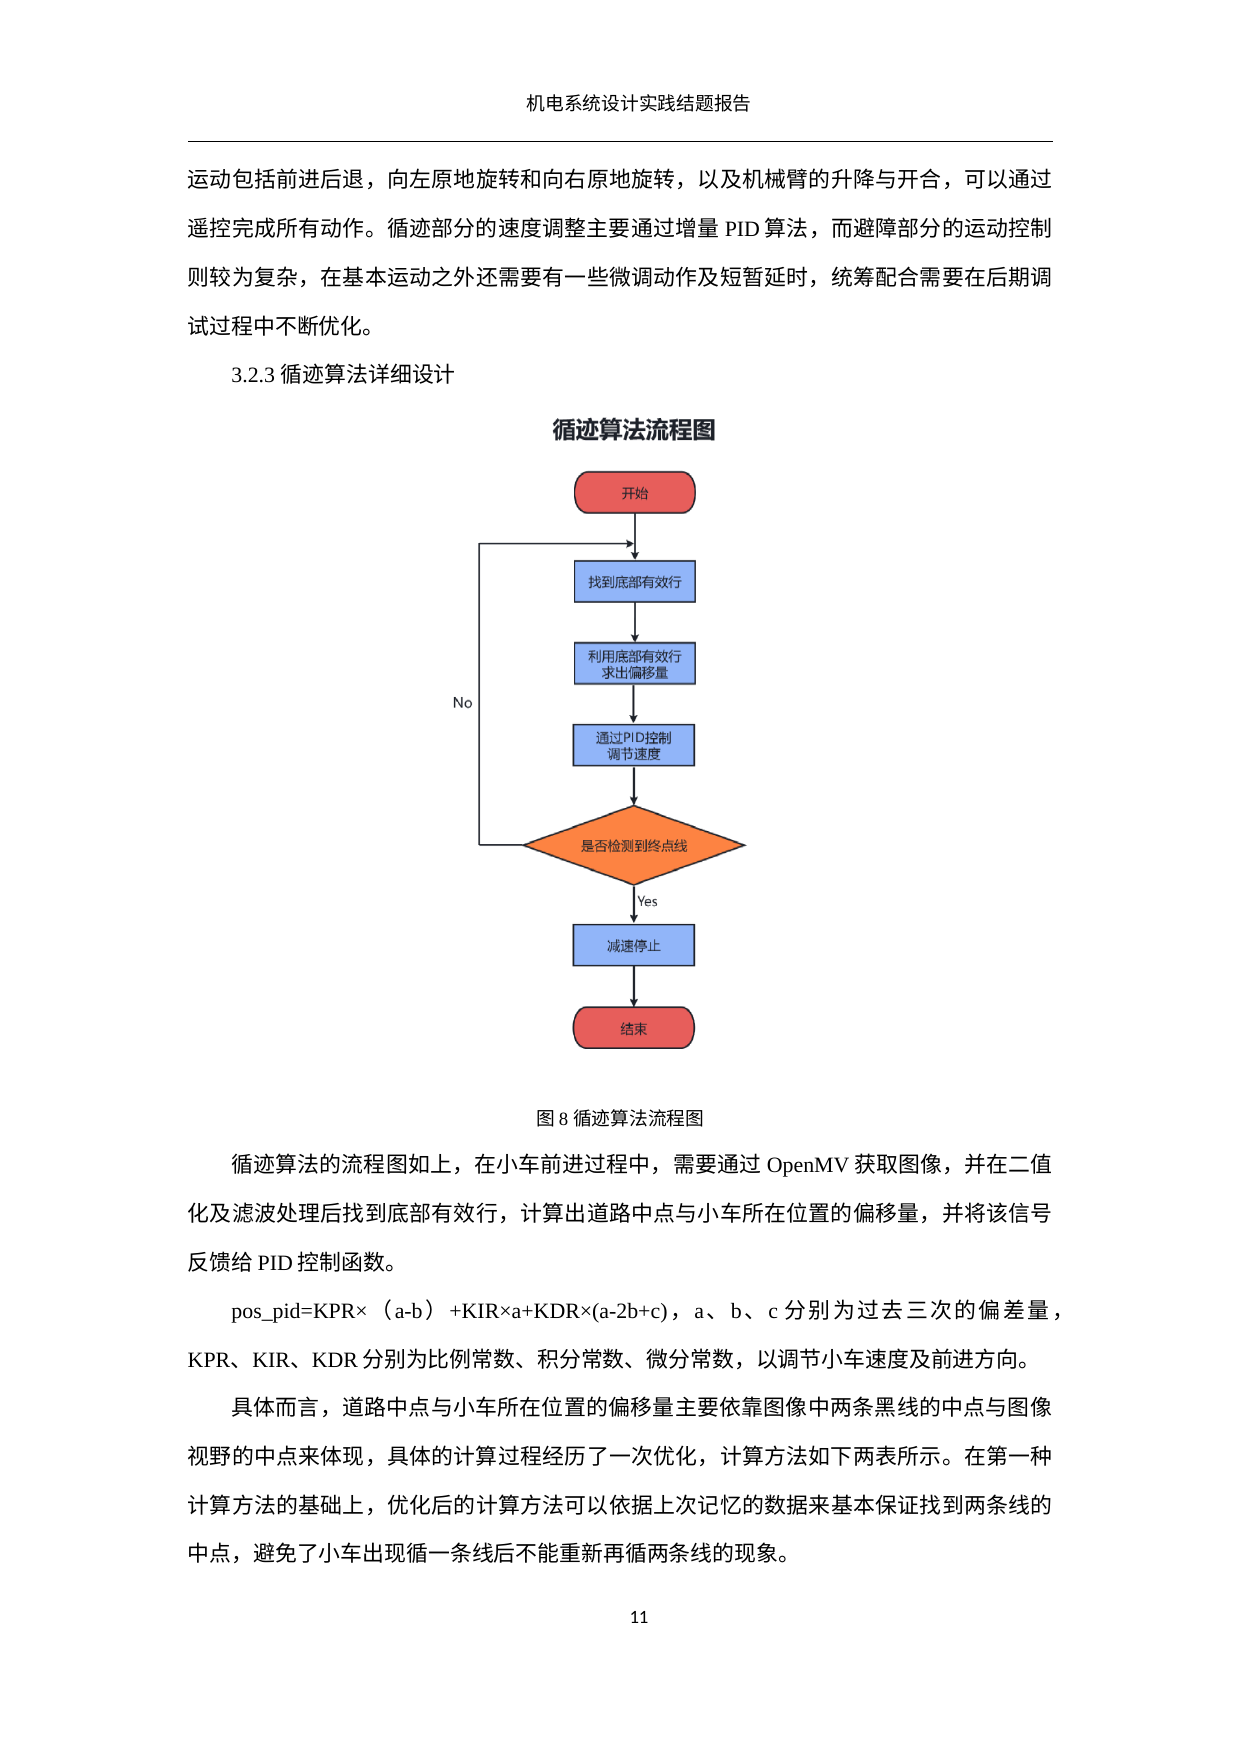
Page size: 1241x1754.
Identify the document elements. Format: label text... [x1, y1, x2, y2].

text 具体而言，道路中点与小车所在位置的偏移量主要依靠图像中两条黑线的中点与图像视野的中点来体现，具体的计算过程经历了一次优化，计算方法如下两表所示。在第一种计算方法的基础上，优化后的计算方法可以依据上次记忆的数据来基本保证找到两条线的中点，避免了小车出现循一条线后不能重新再循两条线的现象。 [187, 1390, 1053, 1568]
text 图8 循迹算法流程图 [187, 1101, 1053, 1133]
text 循迹算法的流程图如上，在小车前进过程中，需要通过OpenMV获取图像，并在二值化及滤波处理后找到底部有效行，计算出道路中点与小车所在位置的偏移量，并将该信号反馈给PID控制函数。 [187, 1147, 1053, 1277]
picture [417, 405, 823, 1067]
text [187, 162, 1053, 341]
text 3.2.3 循迹算法详细设计 [187, 357, 1053, 389]
text pos_pid=KPR×（a-b）+KIR×a+KDR×(a-2b+c)，a、b、c分别为过去三次的偏差量，KPR、KIR、KDR分别为比例常数、积分常数、微分常数，以调节小车速度及前进方向。 [187, 1293, 1053, 1374]
